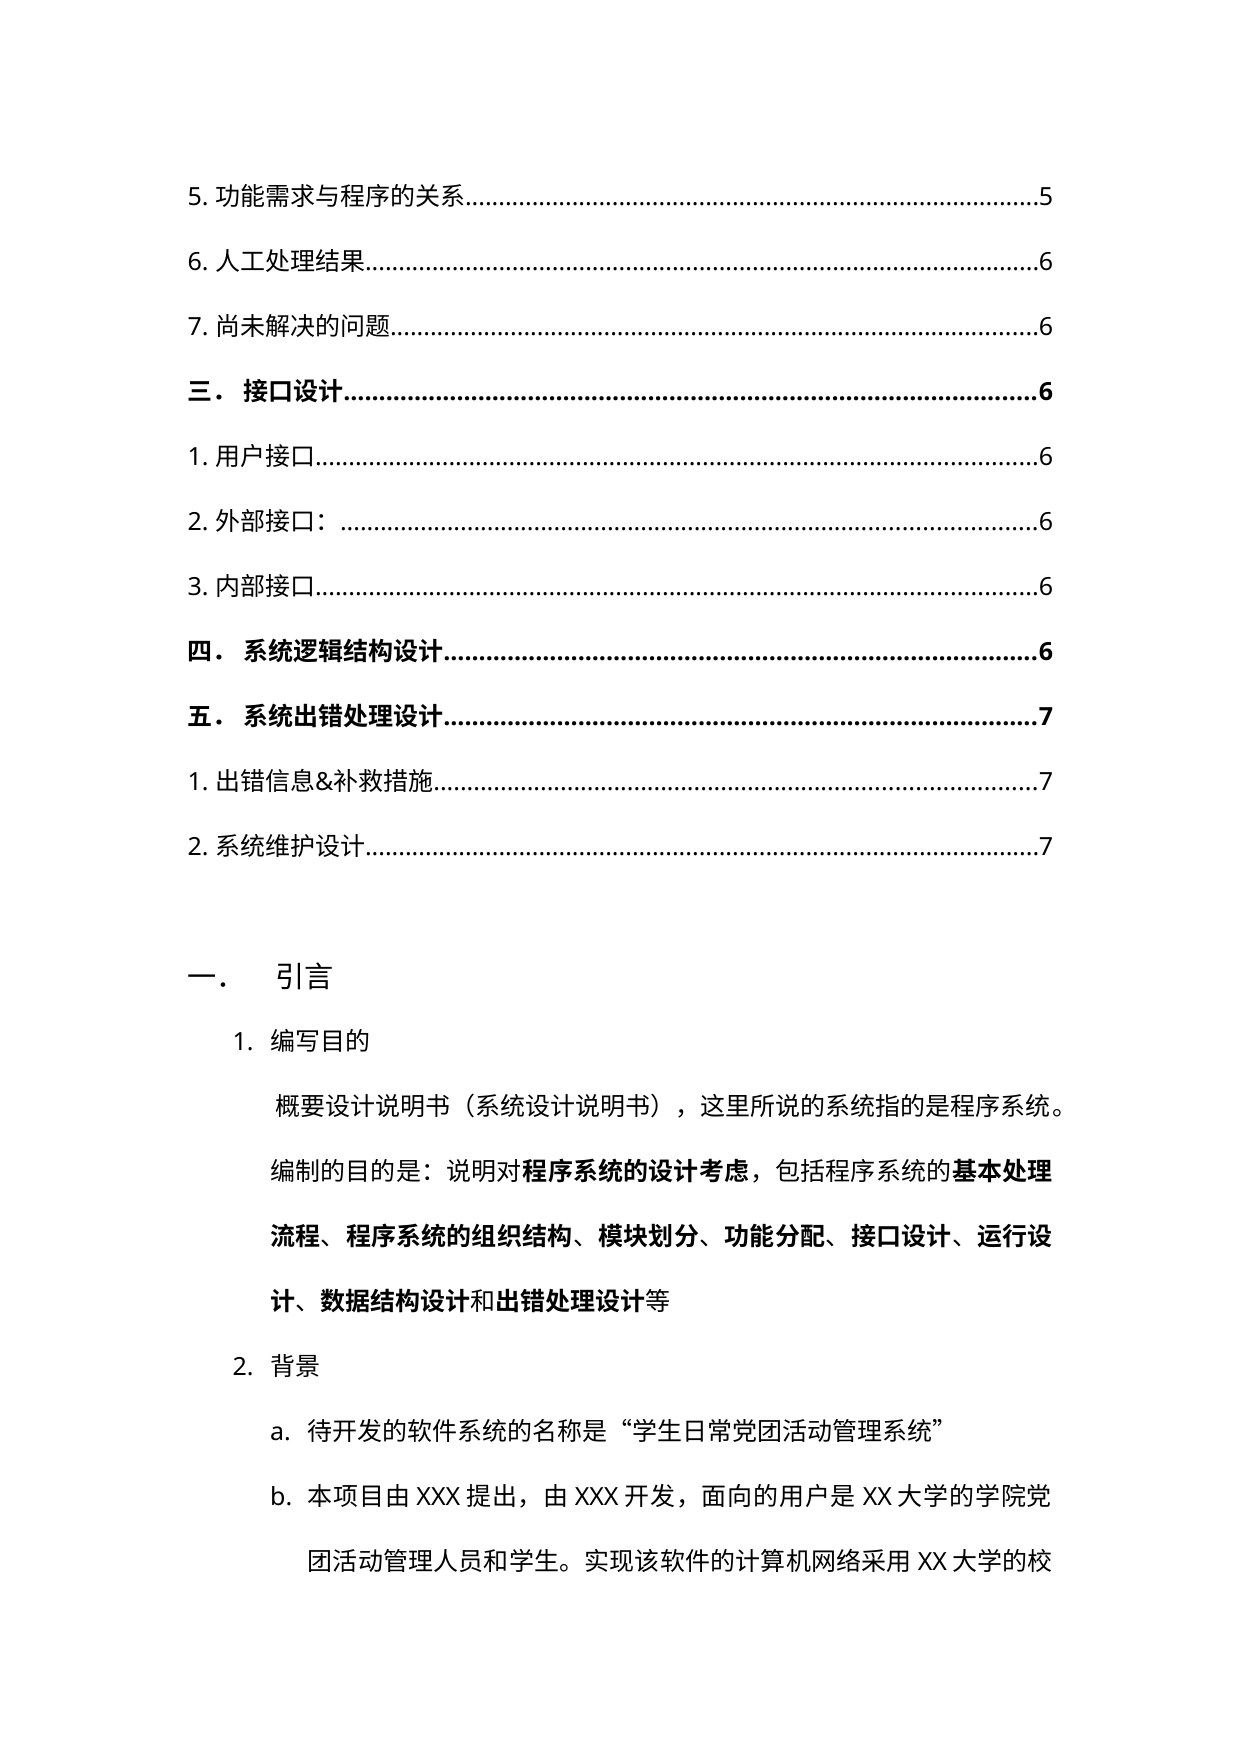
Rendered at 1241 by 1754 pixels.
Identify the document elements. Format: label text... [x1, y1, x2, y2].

list 引言 [187, 942, 1053, 1007]
list 背景 [232, 1332, 1053, 1397]
text 概要设计说明书（系统设计说明书），这里所说的系统指的是程序系统。编制的目的是：说明对程序系统的设计考虑，包括程序系统的基本处理流程、程序系统的组织结构、模块划分、功能分配、接口设计、运行设计、数据结构设计和出错处理设计等 [270, 1072, 1053, 1332]
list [270, 1462, 1053, 1592]
list 待开发的软件系统的名称是“学生日常党团活动管理系统” [270, 1397, 1053, 1462]
list 编写目的 [232, 1007, 1053, 1072]
